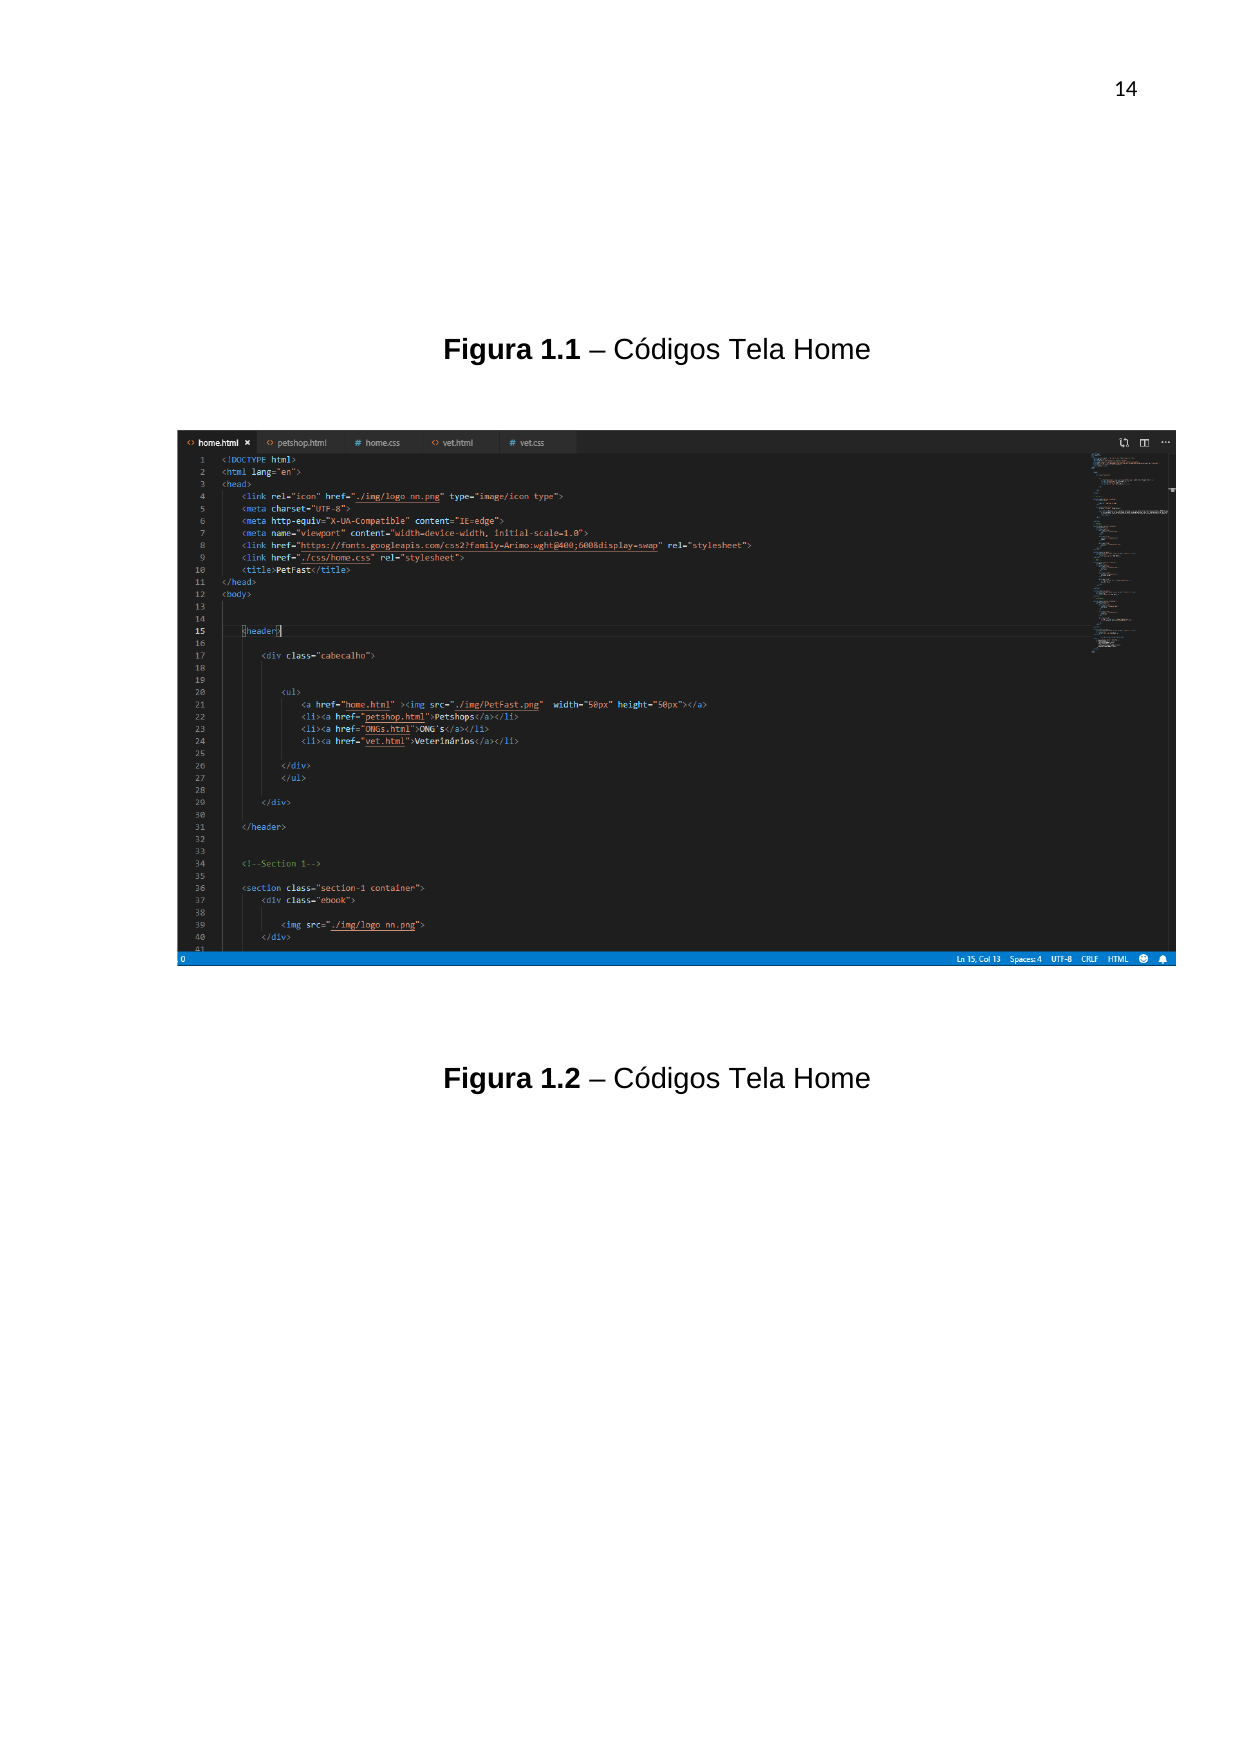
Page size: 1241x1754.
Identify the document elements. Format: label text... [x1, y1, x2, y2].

picture [177, 430, 1176, 966]
text Figura 1.1 – Códigos Tela Home [177, 332, 1137, 366]
text Figura 1.2 – Códigos Tela Home [177, 1061, 1137, 1095]
